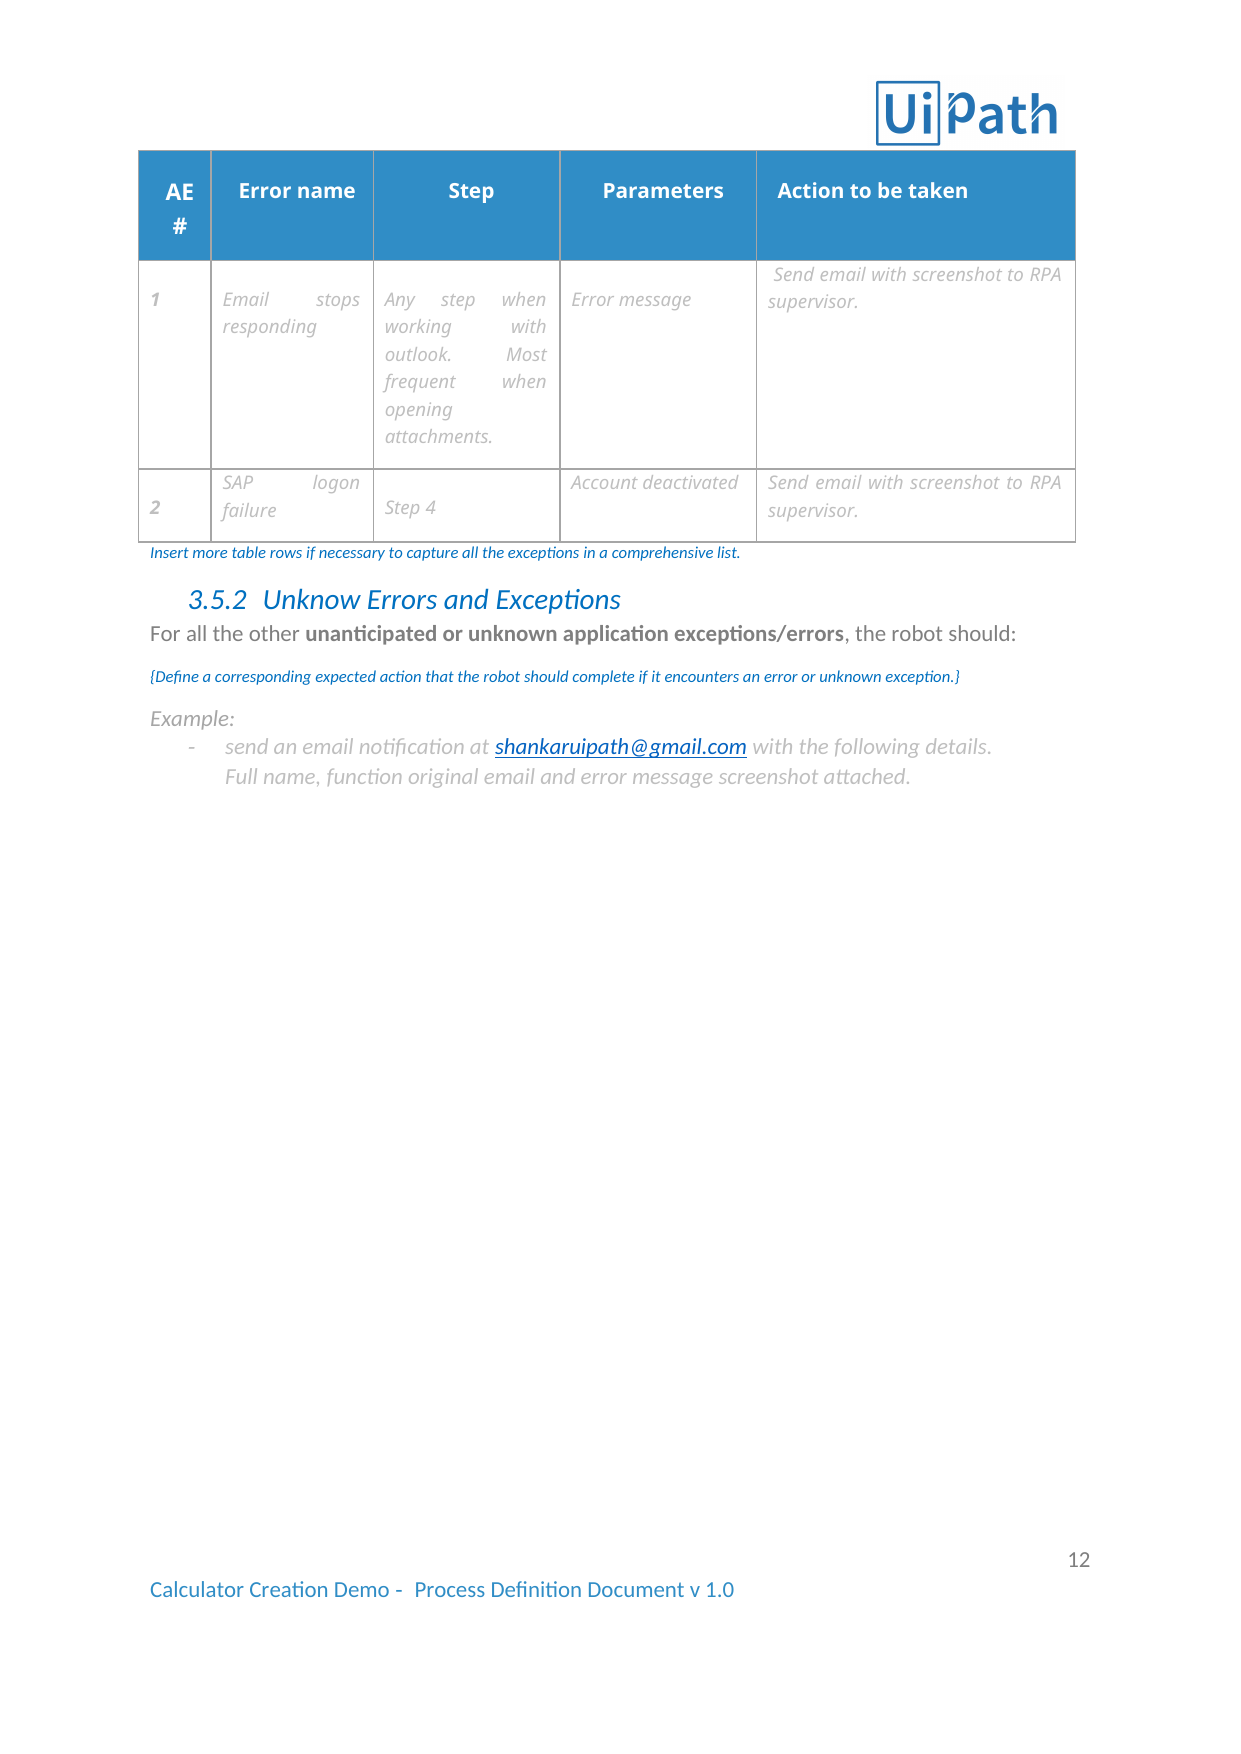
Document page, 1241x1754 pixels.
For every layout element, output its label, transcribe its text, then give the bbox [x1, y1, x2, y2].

table_cell 2 [139, 470, 210, 541]
table_cell Send email with screenshot to RPA supervisor. [757, 470, 1075, 541]
text For all the other unanticipated or unknown application exceptions/errors, the robot should: [150, 619, 1090, 647]
table_header Error name [212, 151, 373, 260]
table_cell Email stops responding [212, 261, 373, 468]
text Full name, function original email and error message screenshot attached. [225, 762, 1090, 790]
text Insert more table rows if necessary to capture all the exceptions in a comprehensive list. [150, 542, 1090, 563]
table_header AE # [139, 151, 210, 260]
text {Define a corresponding expected action that the robot should complete if it encounters an error or unknown exception.} [150, 666, 1090, 686]
list send an email notification at shankaruipath@gmail.com with the following details. [187, 732, 1090, 760]
subtitle Unknow Errors and Exceptions [187, 581, 1090, 617]
picture [867, 75, 1065, 149]
table_cell 1 [139, 261, 210, 468]
table_header Step [374, 151, 559, 260]
table_cell SAP logon failure [212, 470, 373, 541]
text Example: [150, 704, 1090, 732]
table_cell Account deactivated [561, 470, 756, 541]
table_cell Error message [561, 261, 756, 468]
table_header Parameters [561, 151, 756, 260]
table_cell Step 4 [374, 470, 559, 541]
table_cell Send email with screenshot to RPA supervisor. [757, 261, 1075, 468]
table_header Action to be taken [757, 151, 1075, 260]
table_cell Any step when working with outlook. Most frequent when opening attachments. [374, 261, 559, 468]
